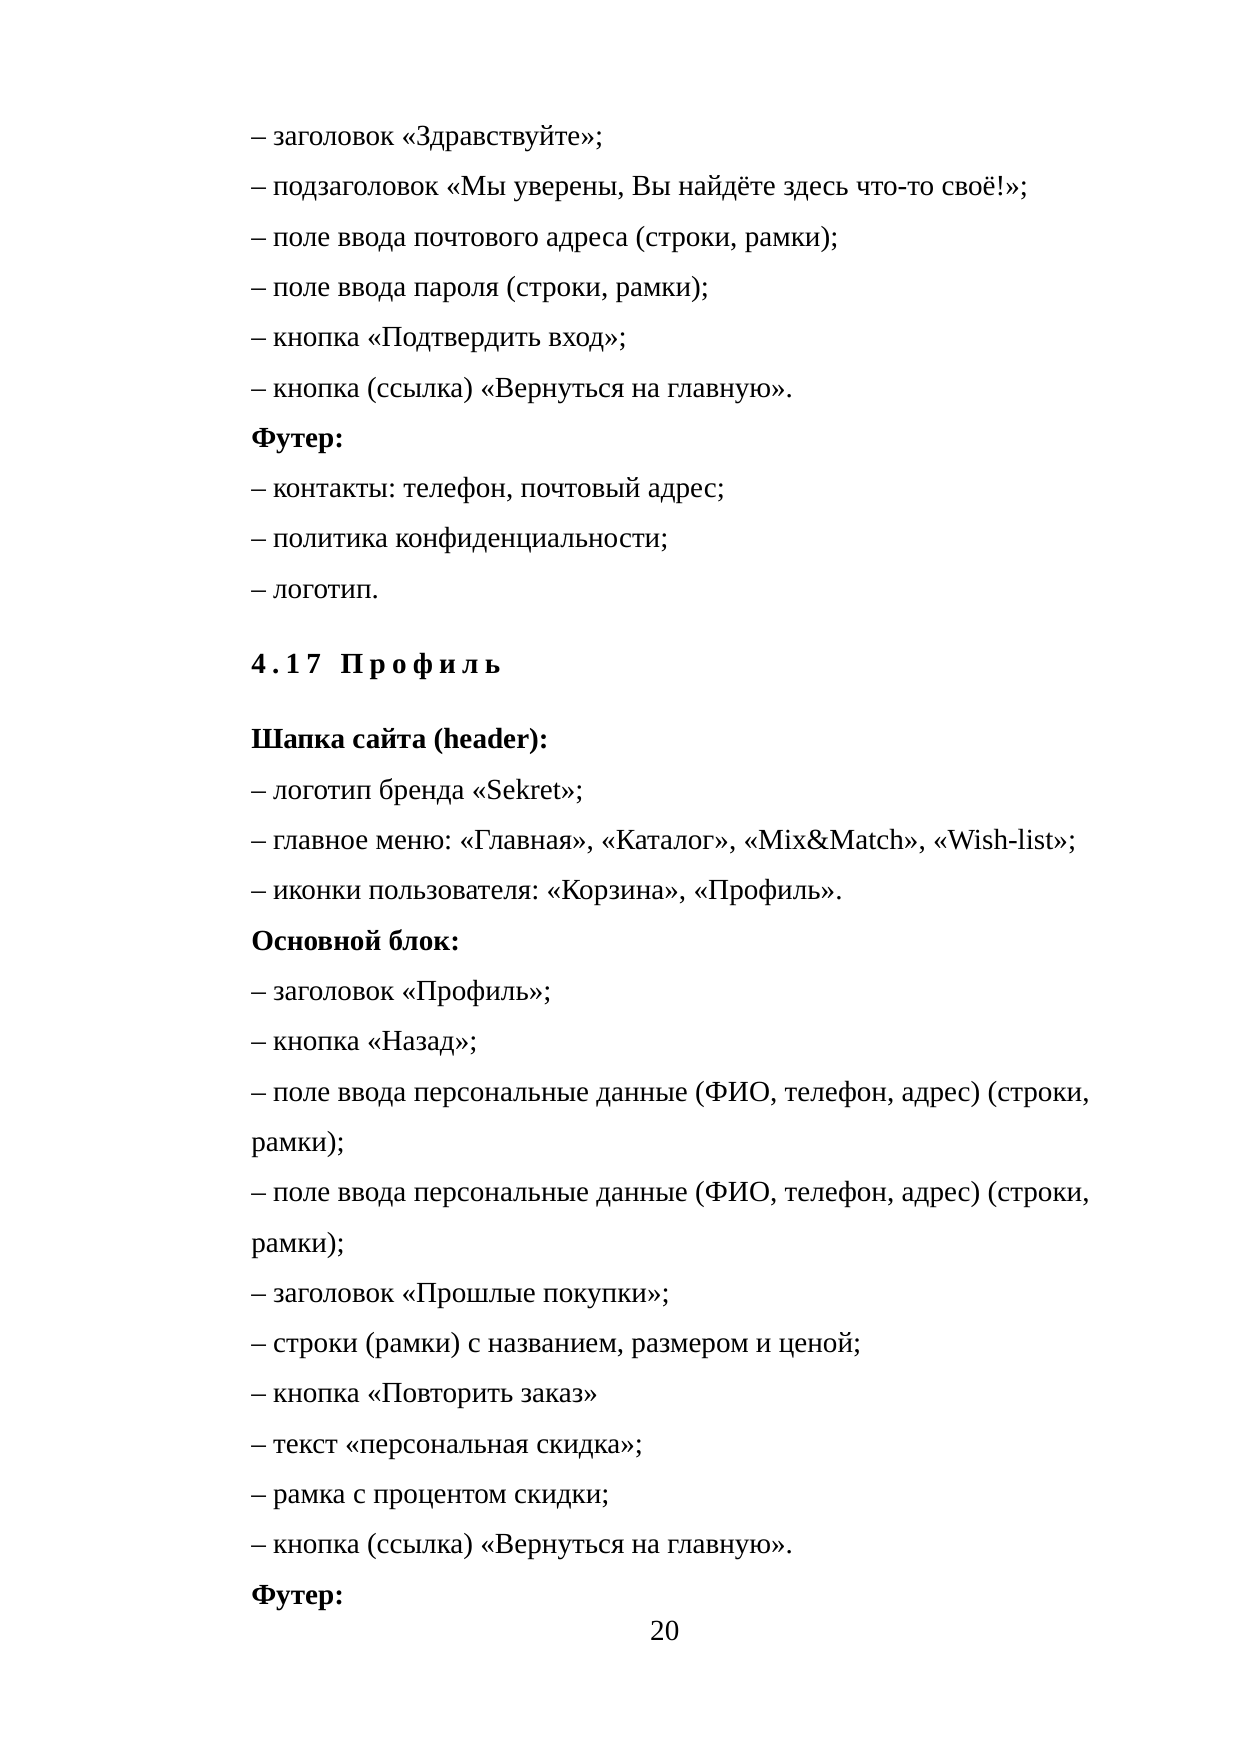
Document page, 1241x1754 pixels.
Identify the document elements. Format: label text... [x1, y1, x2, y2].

text – иконки пользователя: «Корзина», «Профиль». [177, 872, 1152, 906]
text – заголовок «Здравствуйте»; [177, 118, 1152, 152]
text – логотип бренда «Sekret»; [177, 772, 1152, 805]
text – контакты: телефон, почтовый адрес; [177, 470, 1152, 504]
text – кнопка «Назад»; [177, 1023, 1152, 1057]
text рамки); [177, 1124, 1152, 1158]
text – кнопка (ссылка) «Вернуться на главную». [177, 1527, 1152, 1560]
text – политика конфиденциальности; [177, 521, 1152, 554]
text – кнопка «Подтвердить вход»; [177, 319, 1152, 353]
subtitle 4.17 Профиль [177, 646, 1152, 680]
text – подзаголовок «Мы уверены, Вы найдёте здесь что-то своё!»; [177, 168, 1152, 202]
text – кнопка «Повторить заказ» [177, 1376, 1152, 1409]
text рамки); [177, 1225, 1152, 1258]
text – логотип. [177, 571, 1152, 604]
text – поле ввода почтового адреса (строки, рамки); [177, 219, 1152, 252]
text – кнопка (ссылка) «Вернуться на главную». [177, 370, 1152, 403]
text Шапка сайта (header): [177, 722, 1152, 755]
text – поле ввода персональные данные (ФИО, телефон, адрес) (строки, [177, 1174, 1152, 1208]
text – заголовок «Профиль»; [177, 973, 1152, 1007]
text – поле ввода пароля (строки, рамки); [177, 269, 1152, 303]
text – текст «персональная скидка»; [177, 1426, 1152, 1459]
text – поле ввода персональные данные (ФИО, телефон, адрес) (строки, [177, 1074, 1152, 1107]
text – главное меню: «Главная», «Каталог», «Mix&Match», «Wish-list»; [177, 822, 1152, 856]
text – заголовок «Прошлые покупки»; [177, 1275, 1152, 1308]
text – рамка с процентом скидки; [177, 1476, 1152, 1510]
text Футер: [177, 1577, 1152, 1610]
text Основной блок: [177, 923, 1152, 956]
text – строки (рамки) с названием, размером и ценой; [177, 1325, 1152, 1359]
text Футер: [177, 420, 1152, 453]
